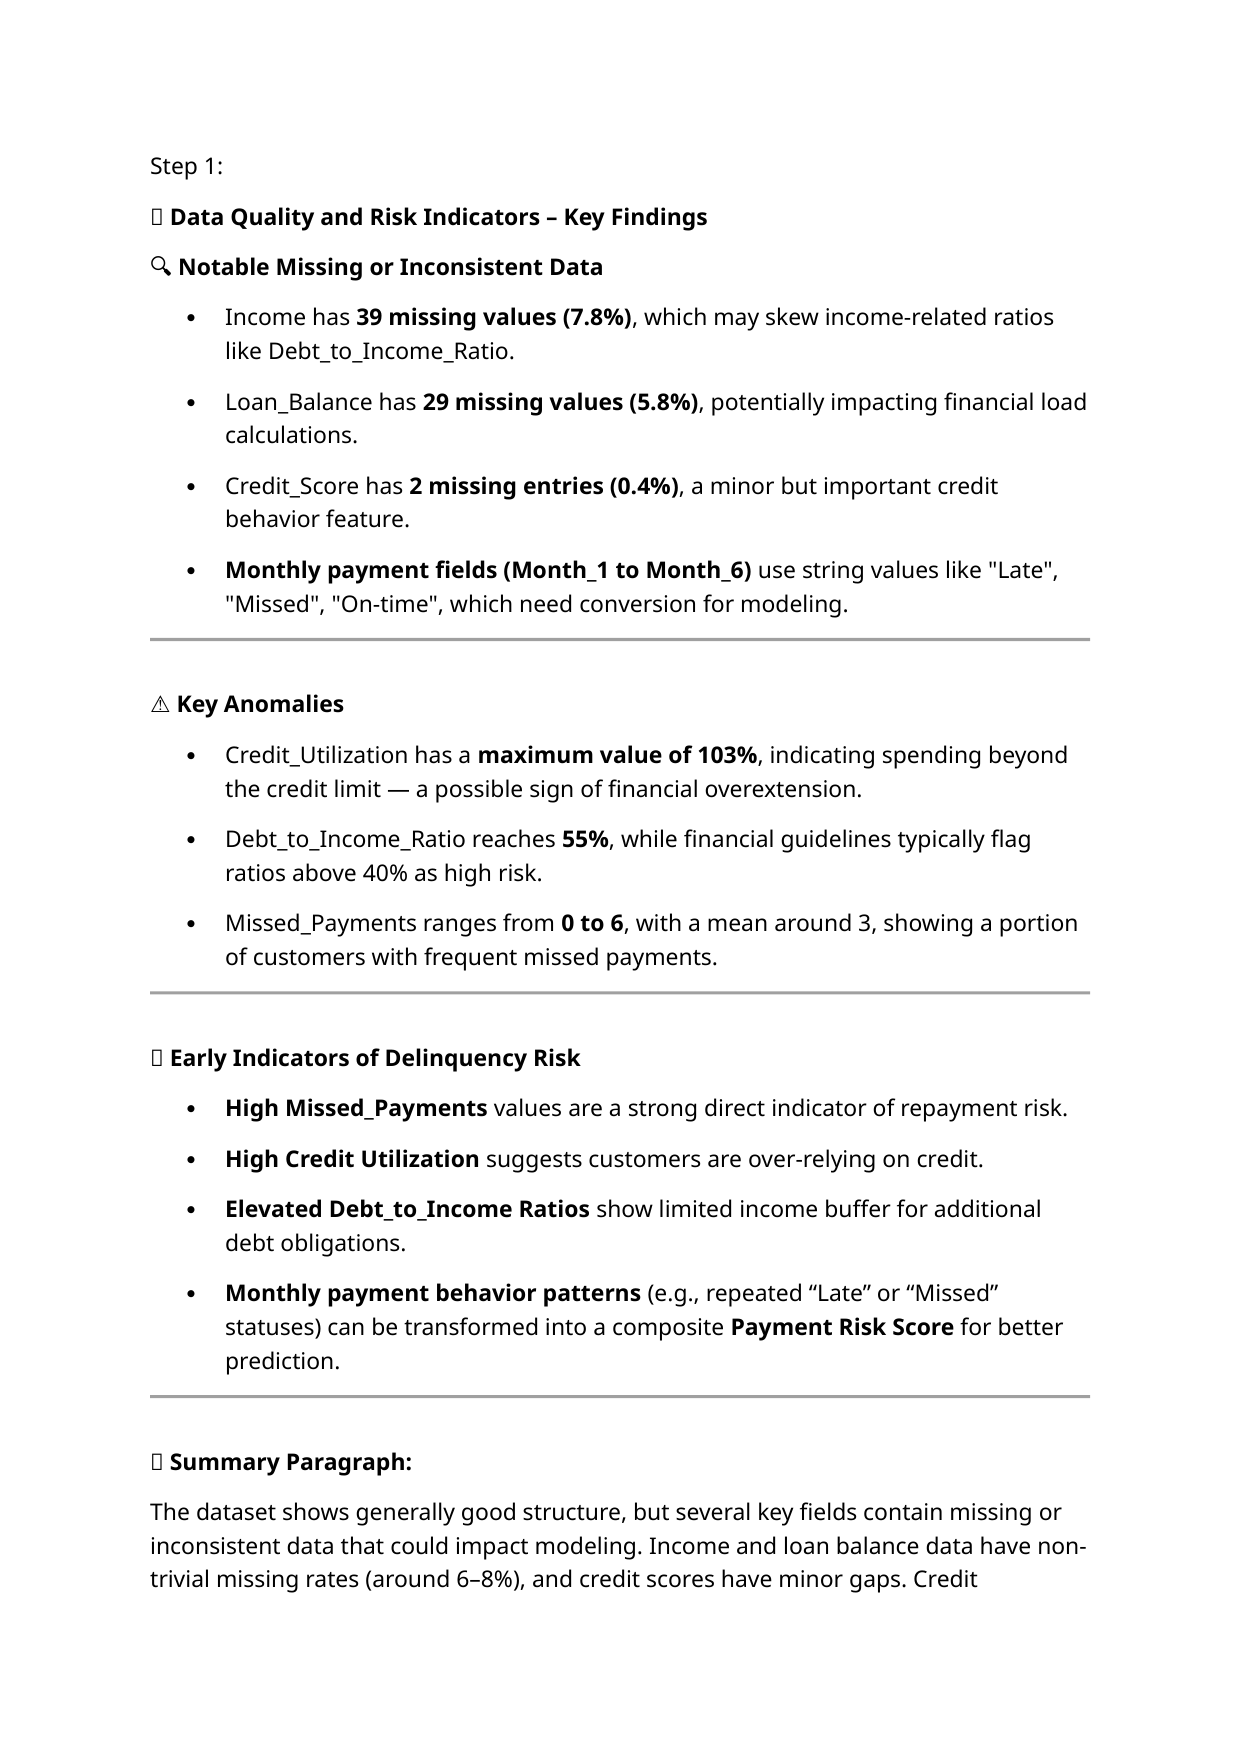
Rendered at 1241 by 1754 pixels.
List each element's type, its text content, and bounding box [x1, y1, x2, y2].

list Credit_Score has 2 missing entries (0.4%), a minor but important credit behavior feature. [187, 469, 1090, 534]
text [150, 1496, 1090, 1594]
list Loan_Balance has 29 missing values (5.8%), potentially impacting financial load calculations. [187, 385, 1090, 450]
list Missed_Payments ranges from 0 to 6, with a mean around 3, showing a portion of customers with frequent missed payments. [187, 907, 1090, 972]
text 📌 Data Quality and Risk Indicators – Key Findings [150, 200, 1090, 232]
list High Credit Utilization suggests customers are over-relying on credit. [187, 1142, 1090, 1174]
list Income has 39 missing values (7.8%), which may skew income-related ratios like Debt_to_Income_Ratio. [187, 301, 1090, 366]
text ⚠️ Key Anomalies [150, 688, 1090, 719]
list High Missed_Payments values are a strong direct indicator of repayment risk. [187, 1092, 1090, 1123]
text Step 1: [150, 150, 1090, 181]
list Monthly payment behavior patterns (e.g., repeated “Late” or “Missed” statuses) can be transformed into a composite Payment Risk Score for better prediction. [187, 1277, 1090, 1376]
list Credit_Utilization has a maximum value of 103%, indicating spending beyond the credit limit — a possible sign of financial overextension. [187, 739, 1090, 804]
list Monthly payment fields (Month_1 to Month_6) use string values like "Late", "Missed", "On-time", which need conversion for modeling. [187, 554, 1090, 619]
text 🔍 Notable Missing or Inconsistent Data [150, 251, 1090, 282]
list Elevated Debt_to_Income Ratios show limited income buffer for additional debt obligations. [187, 1193, 1090, 1258]
text 🚨 Early Indicators of Delinquency Risk [150, 1042, 1090, 1073]
list Debt_to_Income_Ratio reaches 55%, while financial guidelines typically flag ratios above 40% as high risk. [187, 823, 1090, 888]
text 📝 Summary Paragraph: [150, 1445, 1090, 1477]
